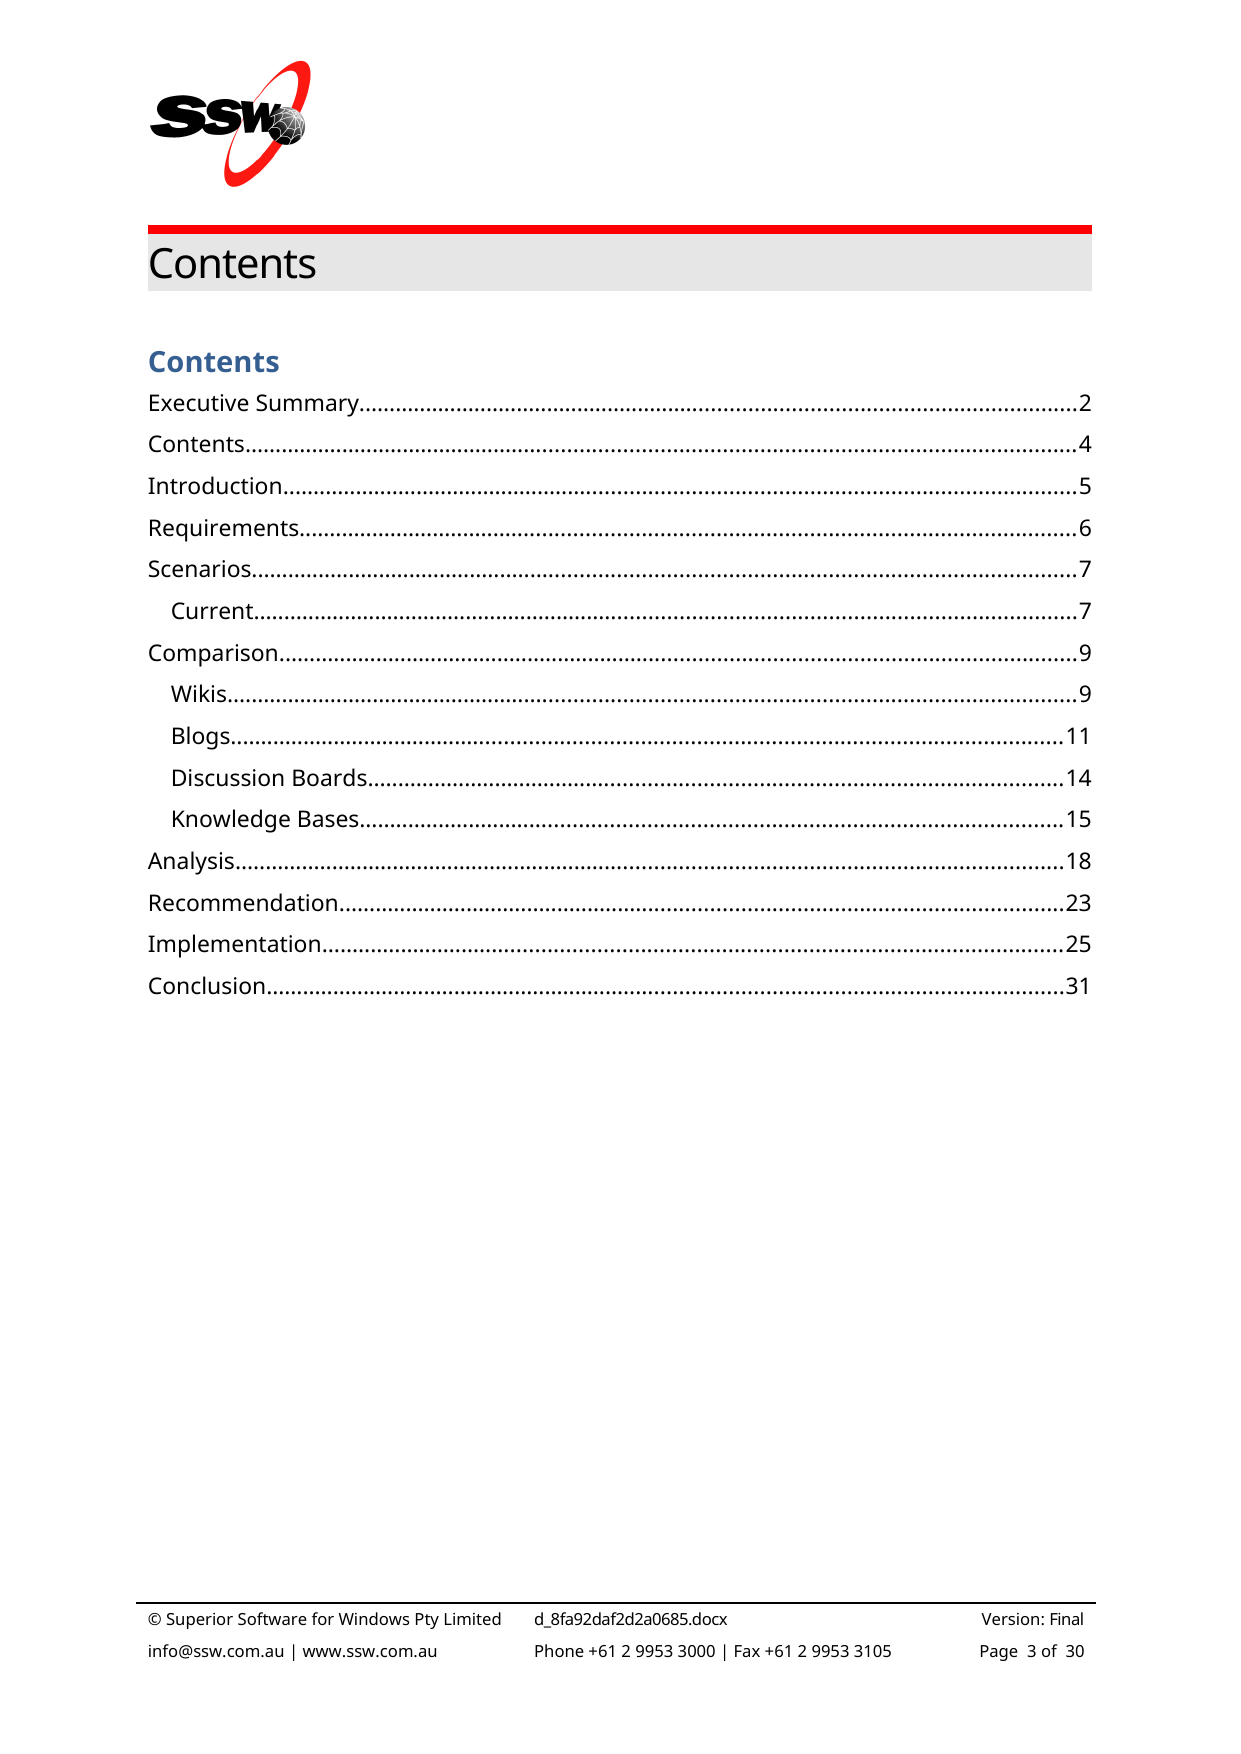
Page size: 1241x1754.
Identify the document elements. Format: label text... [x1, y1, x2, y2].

subtitle Contents [148, 234, 1092, 291]
picture [147, 59, 312, 188]
